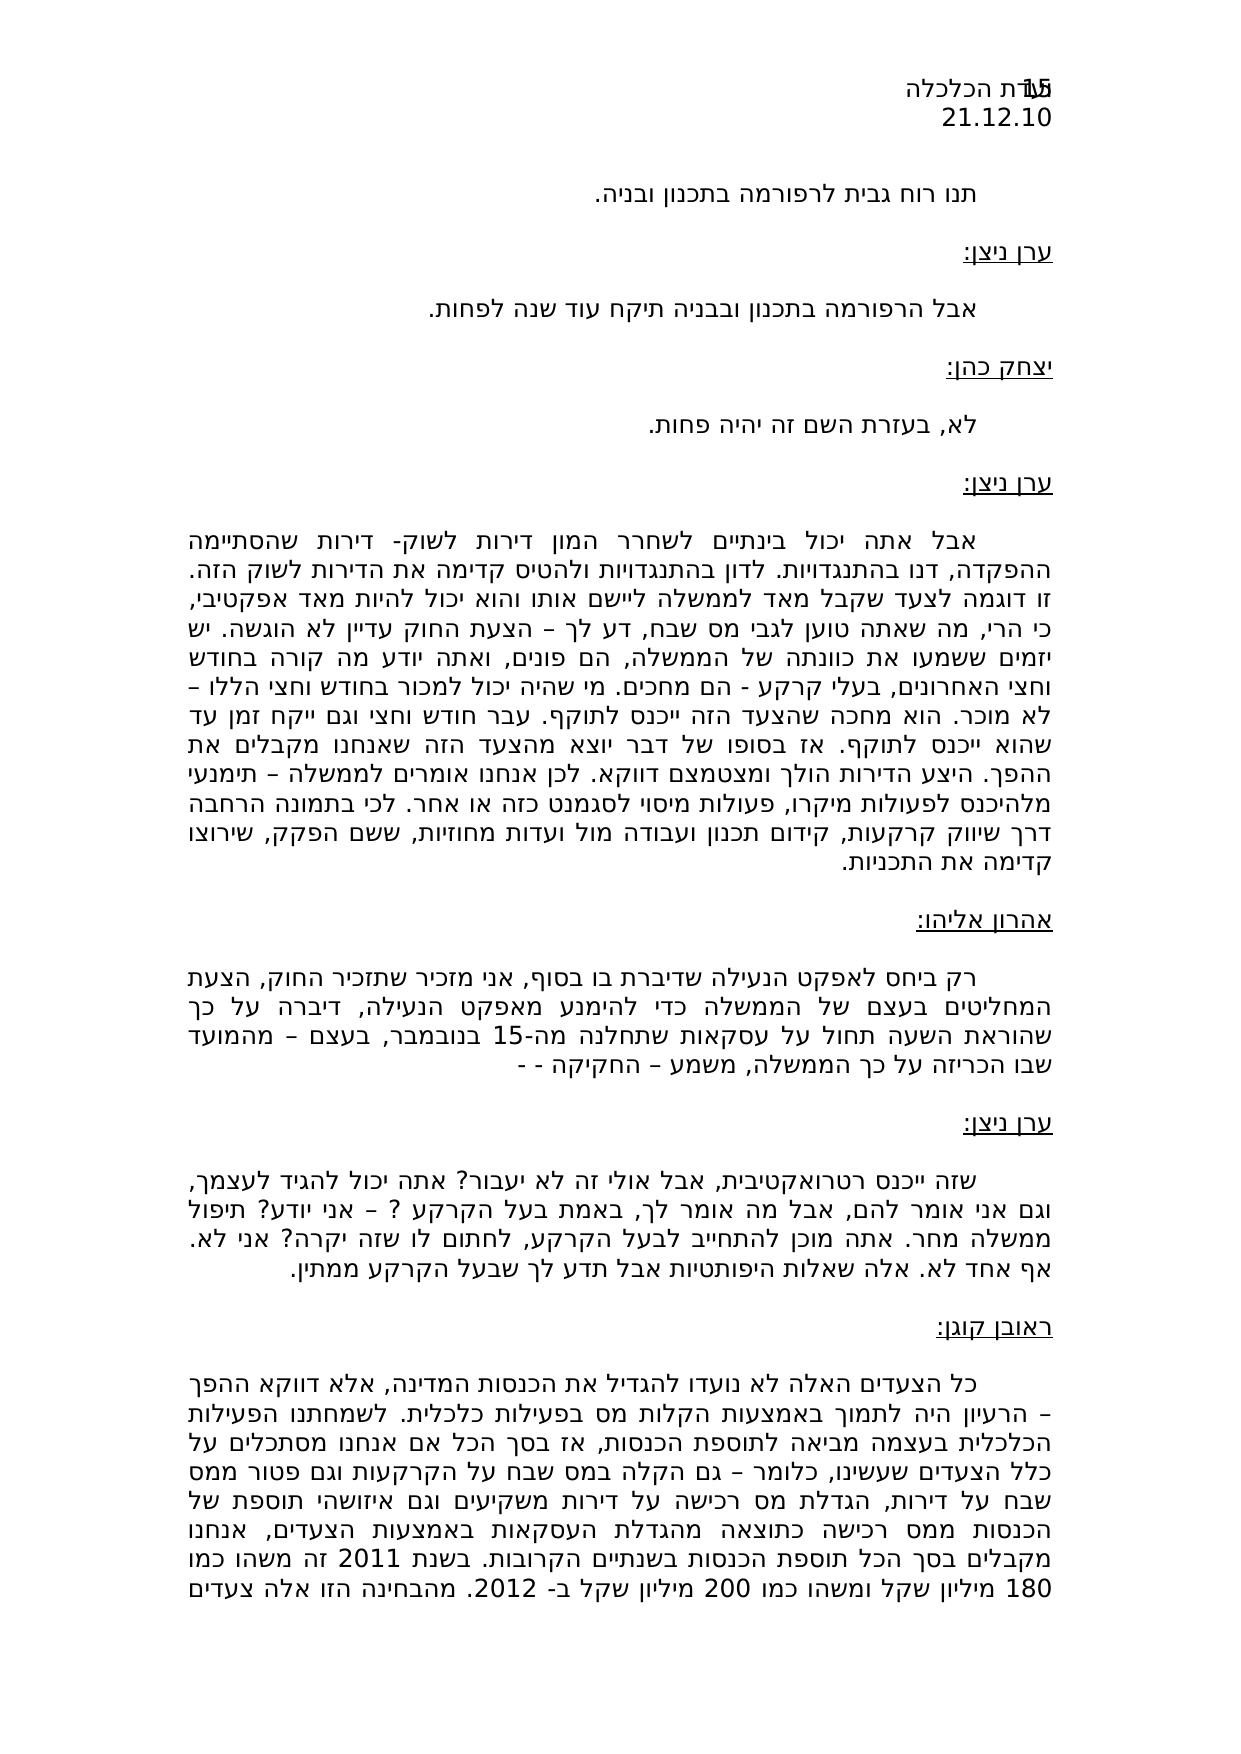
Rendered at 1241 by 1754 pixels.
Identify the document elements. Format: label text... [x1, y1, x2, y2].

text יצחק כהן: [187, 352, 1053, 382]
text לא, בעזרת השם זה יהיה פחות. [187, 410, 1053, 439]
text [187, 1369, 1053, 1603]
text ראובן קוגן: [187, 1312, 1053, 1341]
text ערן ניצן: [187, 237, 1053, 266]
text רק ביחס לאפקט הנעילה שדיברת בו בסוף, אני מזכיר שתזכיר החוק, הצעת המחליטים בעצם של הממשלה כדי להימנע מאפקט הנעילה, דיברה על כך שהוראת השעה תחול על עסקאות שתחלנה מה-15 בנובמבר, בעצם – מהמועד שבו הכריזה על כך הממשלה, משמע – החקיקה - - [187, 963, 1053, 1079]
text אהרון אליהו: [187, 905, 1053, 934]
text ערן ניצן: [187, 1108, 1053, 1137]
text אבל אתה יכול בינתיים לשחרר המון דירות לשוק- דירות שהסתיימה ההפקדה, דנו בהתנגדויות. לדון בהתנגדויות ולהטיס קדימה את הדירות לשוק הזה. זו דוגמה לצעד שקבל מאד לממשלה ליישם אותו והוא יכול להיות מאד אפקטיבי, כי הרי, מה שאתה טוען לגבי מס שבח, דע לך – הצעת החוק עדיין לא הוגשה. יש יזמים ששמעו את כוונתה של הממשלה, הם פונים, ואתה יודע מה קורה בחודש וחצי האחרונים, בעלי קרקע - הם מחכים. מי שהיה יכול למכור בחודש וחצי הללו – לא מוכר. הוא מחכה שהצעד הזה ייכנס לתוקף. עבר חודש וחצי וגם ייקח זמן עד שהוא ייכנס לתוקף. אז בסופו של דבר יוצא מהצעד הזה שאנחנו מקבלים את ההפך. היצע הדירות הולך ומצטמצם דווקא. לכן אנחנו אומרים לממשלה – תימנעי מלהיכנס לפעולות מיקרו, פעולות מיסוי לסגמנט כזה או אחר. לכי בתמונה הרחבה דרך שיווק קרקעות, קידום תכנון ועבודה מול ועדות מחוזיות, ששם הפקק, שירוצו קדימה את התכניות. [187, 526, 1053, 876]
text שזה ייכנס רטרואקטיבית, אבל אולי זה לא יעבור? אתה יכול להגיד לעצמך, וגם אני אומר להם, אבל מה אומר לך, באמת בעל הקרקע ? – אני יודע? תיפול ממשלה מחר. אתה מוכן להתחייב לבעל הקרקע, לחתום לו שזה יקרה? אני לא. אף אחד לא. אלה שאלות היפותטיות אבל תדע לך שבעל הקרקע ממתין. [187, 1166, 1053, 1283]
text אבל הרפורמה בתכנון ובבניה תיקח עוד שנה לפחות. [187, 294, 1053, 324]
text ערן ניצן: [187, 468, 1053, 497]
text תנו רוח גבית לרפורמה בתכנון ובניה. [187, 179, 1053, 208]
